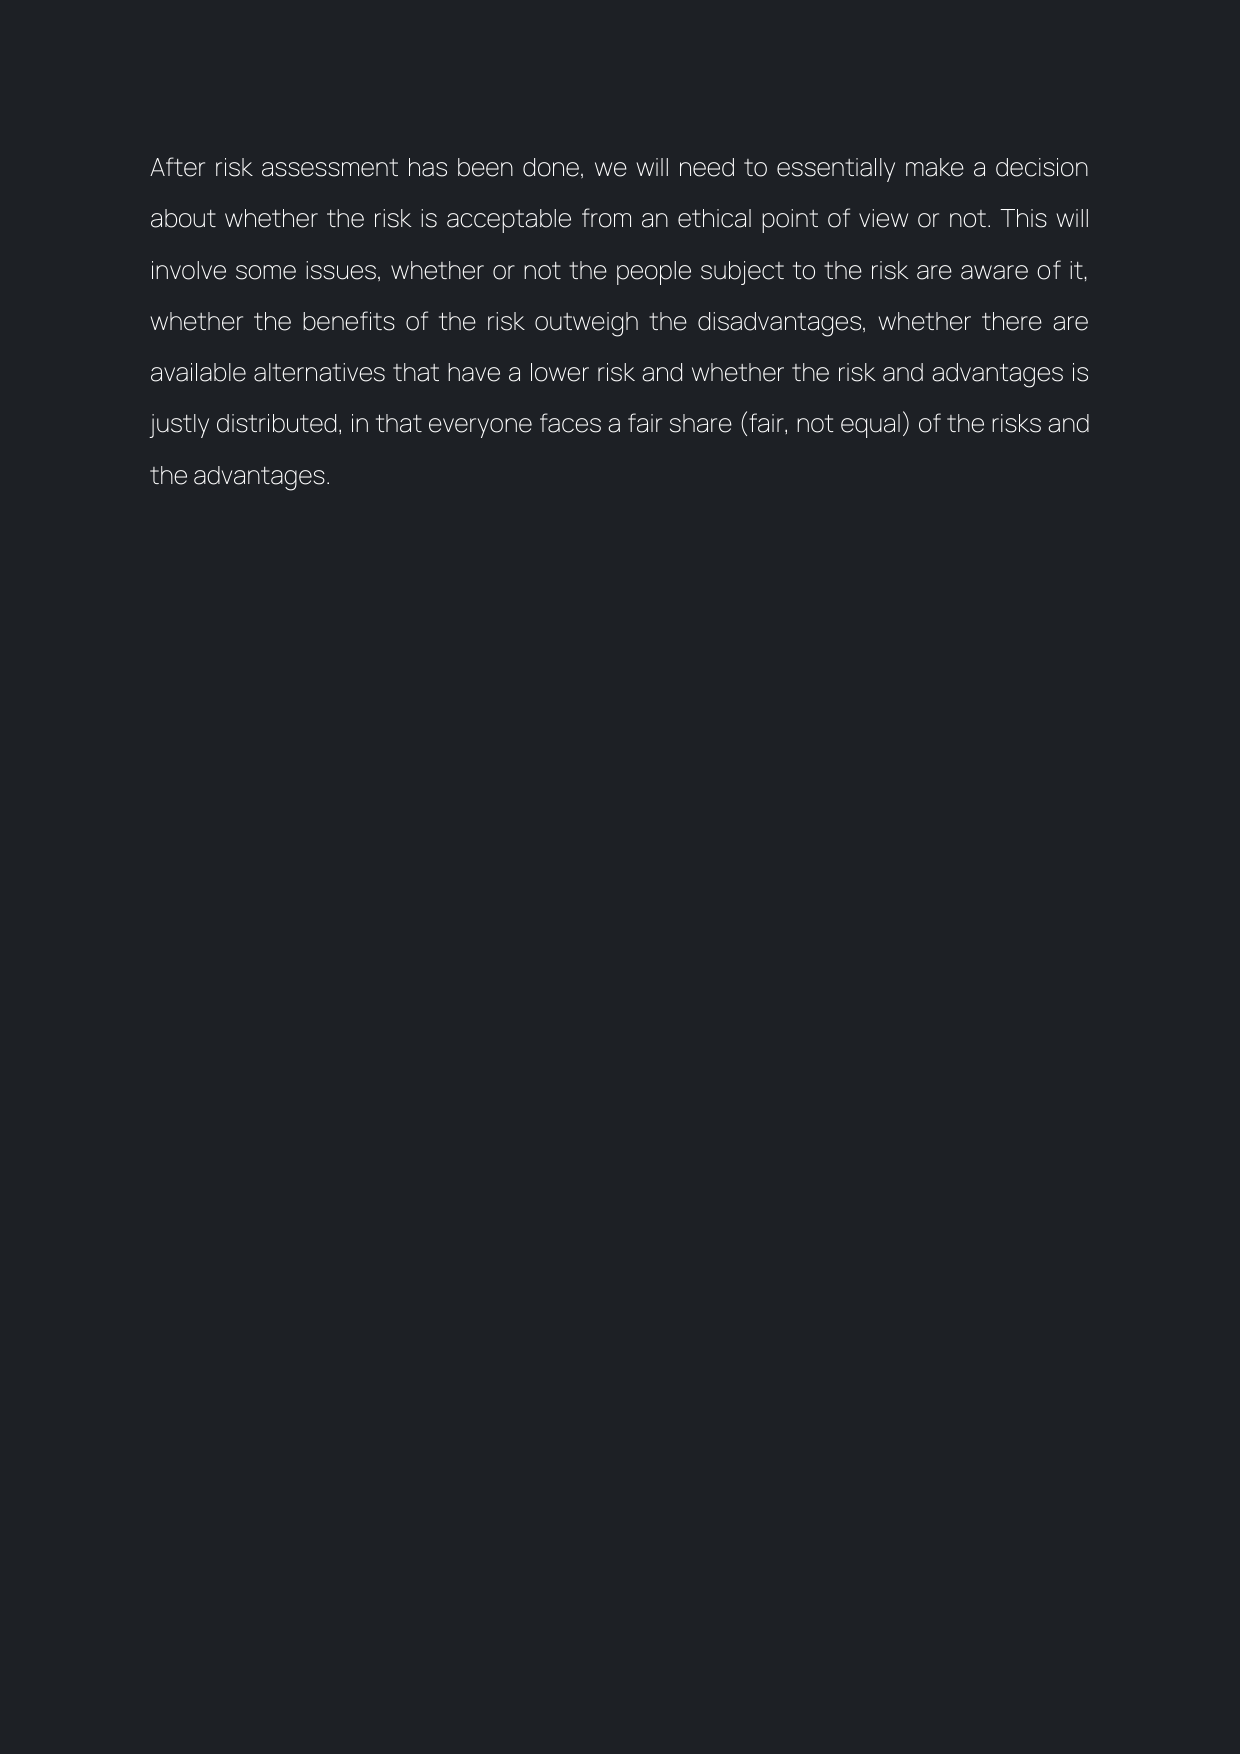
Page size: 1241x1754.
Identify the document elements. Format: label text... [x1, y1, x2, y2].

text After risk assessment has been done, we will need to essentially make a decision about whether the risk is acceptable from an ethical point of view or not. This will involve some issues, whether or not the people subject to the risk are aware of it, whether the benefits of the risk outweigh the disadvantages, whether there are available alternatives that have a lower risk and whether the risk and advantages is justly distributed, in that everyone faces a fair share (fair, not equal) of the risks and the advantages. [150, 150, 1090, 492]
